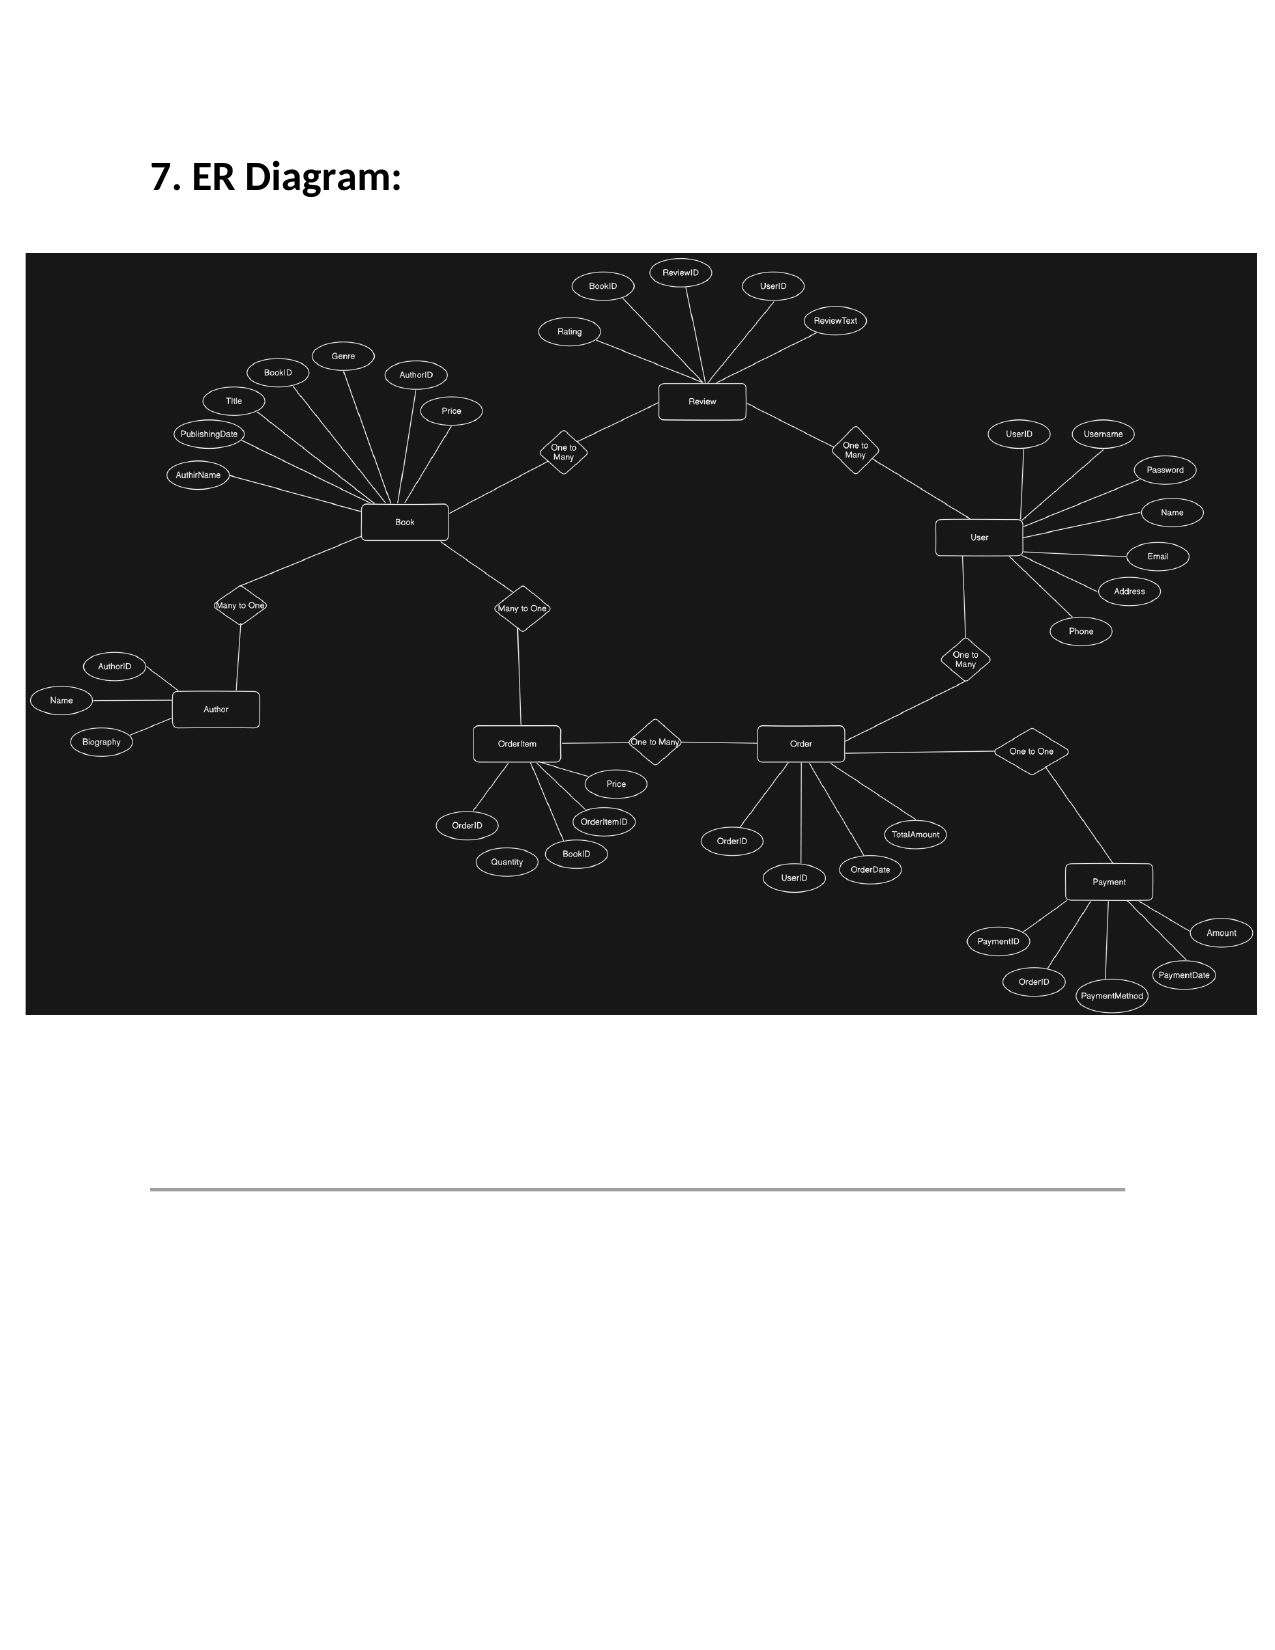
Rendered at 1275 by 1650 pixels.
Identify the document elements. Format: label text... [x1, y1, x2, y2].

picture [25, 253, 1256, 1014]
text 7. ER Diagram: [150, 150, 1125, 201]
